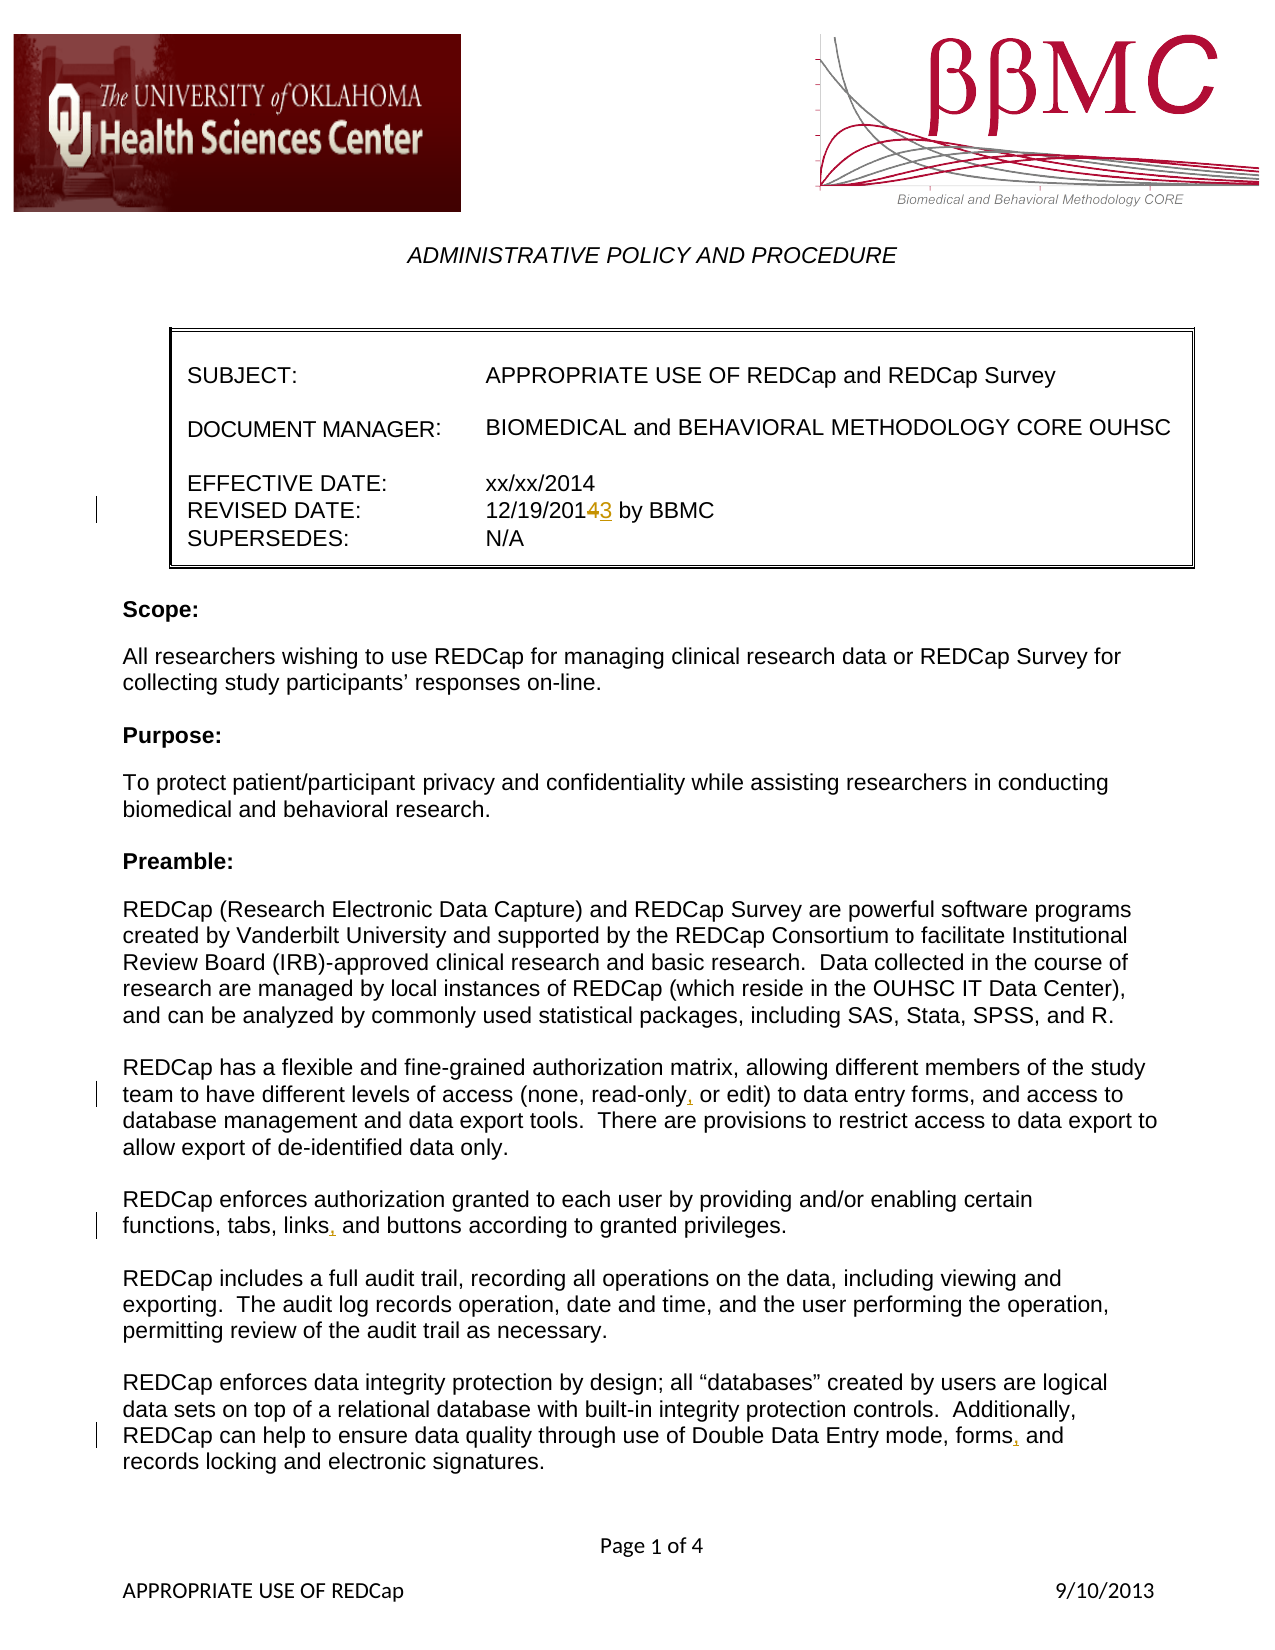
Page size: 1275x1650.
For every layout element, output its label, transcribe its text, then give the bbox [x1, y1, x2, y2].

text To protect patient/participant privacy and confidentiality while assisting researchers in conducting biomedical and behavioral research. [122, 769, 1148, 822]
text All researchers wishing to use REDCap for managing clinical research data or REDCap Survey for collecting study participants’ responses on-line. [122, 643, 1126, 696]
text DOCUMENT MANAGER: BIOMEDICAL and BEHAVIORAL METHODOLOGY CORE OUHSC [187, 414, 1177, 442]
text SUBJECT: APPROPRIATE USE OF REDCap and REDCap Survey [187, 362, 1177, 388]
text REDCap enforces data integrity protection by design; all “databases” created by users are logical data sets on top of a relational database with built-in integrity protection controls. Additionally, REDCap can help to ensure data quality through use of Double Data Entry mode, forms and records locking and electronic signatures. [122, 1370, 1112, 1474]
text Scope: [122, 596, 1177, 622]
text REVISED DATE: 12/19/201 by BBMC [187, 496, 1177, 523]
text REDCap has a flexible and fine-grained authorization matrix, allowing different members of the study team to have different levels of access (none, read-only or edit) to data entry forms, and access to database management and data export tools. There are provisions to restrict access to data export to allow export of de-identified data only. [122, 1054, 1162, 1160]
text SUPERSEDES: N/A [187, 523, 1177, 551]
text REDCap enforces authorization granted to each user by providing and/or enabling certain functions, tabs, links and buttons according to granted privileges. [122, 1186, 1037, 1238]
text REDCap includes a full audit trail, recording all operations on the data, including viewing and exporting. The audit log records operation, date and time, and the user performing the operation, permitting review of the audit trail as necessary. [122, 1264, 1113, 1344]
picture [13, 34, 461, 212]
text Preamble: [122, 848, 1177, 874]
picture [812, 34, 1260, 212]
text ADMINISTRATIVE POLICY AND PROCEDURE [402, 242, 902, 269]
text EFFECTIVE DATE: xx/xx/2014 [187, 468, 1177, 496]
text Purpose: [122, 722, 1177, 748]
text REDCap (Research Electronic Data Capture) and REDCap Survey are powerful software programs created by Vanderbilt University and supported by the REDCap Consortium to facilitate Institutional Review Board (IRB)-approved clinical research and basic research. Data collected in the course of research are managed by local instances of REDCap (which reside in the OUHSC IT Data Center), and can be analyzed by commonly used statistical packages, including SAS, Stata, SPSS, and R. [122, 896, 1171, 1028]
